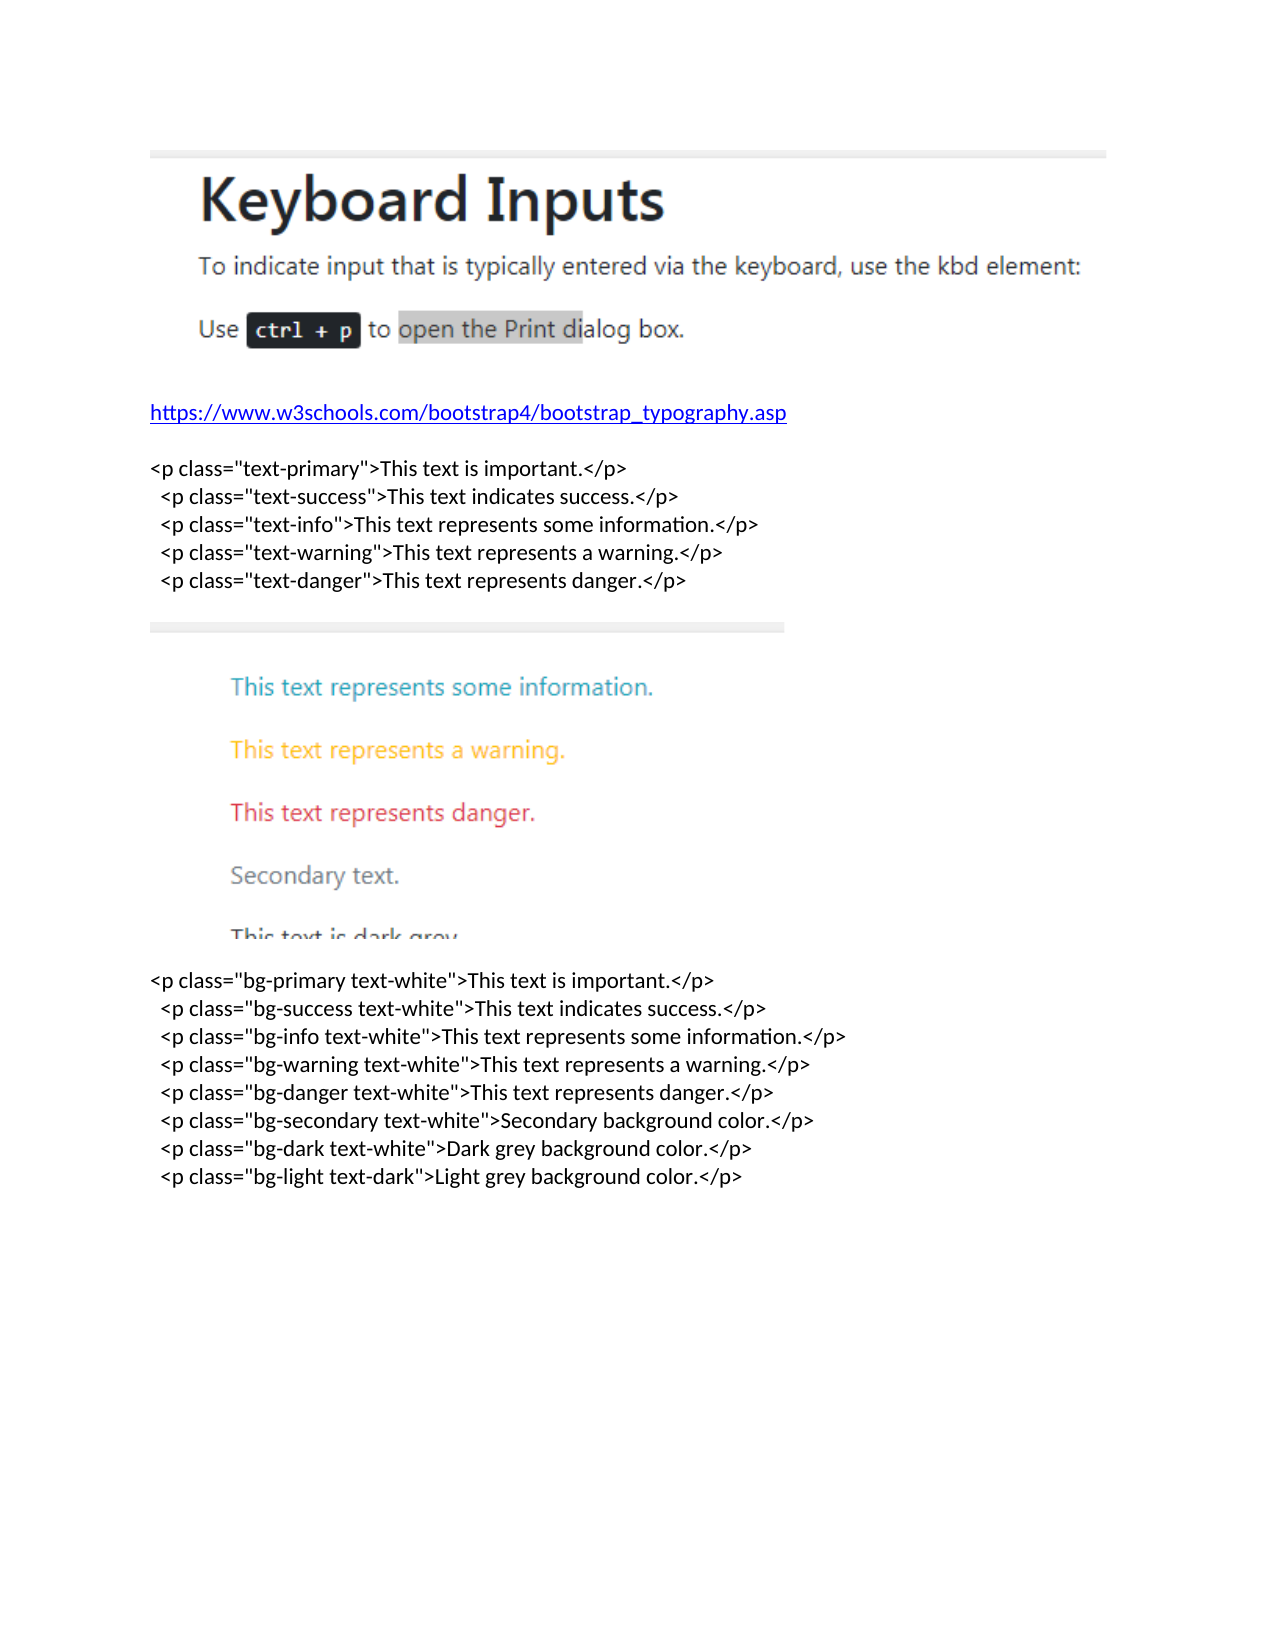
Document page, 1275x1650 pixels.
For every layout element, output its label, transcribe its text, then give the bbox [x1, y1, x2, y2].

text <p class="text-primary">This text is important.</p> [150, 454, 1125, 482]
text <p class="bg-warning text-white">This text represents a warning.</p> [150, 1050, 1125, 1078]
text <p class="text-danger">This text represents danger.</p> [150, 567, 1125, 594]
text <p class="text-warning">This text represents a warning.</p> [150, 538, 1125, 567]
text <p class="bg-light text-dark">Light grey background color.</p> [150, 1162, 1125, 1190]
text <p class="text-success">This text indicates success.</p> [150, 482, 1125, 511]
text <p class="text-info">This text represents some information.</p> [150, 511, 1125, 538]
text <p class="bg-secondary text-white">Secondary background color.</p> [150, 1106, 1125, 1134]
text <p class="bg-dark text-white">Dark grey background color.</p> [150, 1134, 1125, 1162]
text https://www.w3schools.com/bootstrap4/bootstrap_typography.asp [150, 398, 1125, 426]
picture [150, 150, 1107, 399]
text <p class="bg-danger text-white">This text represents danger.</p> [150, 1078, 1125, 1106]
text <p class="bg-primary text-white">This text is important.</p> [150, 966, 1125, 994]
picture [150, 622, 785, 939]
text <p class="bg-success text-white">This text indicates success.</p> [150, 994, 1125, 1022]
text <p class="bg-info text-white">This text represents some information.</p> [150, 1022, 1125, 1050]
